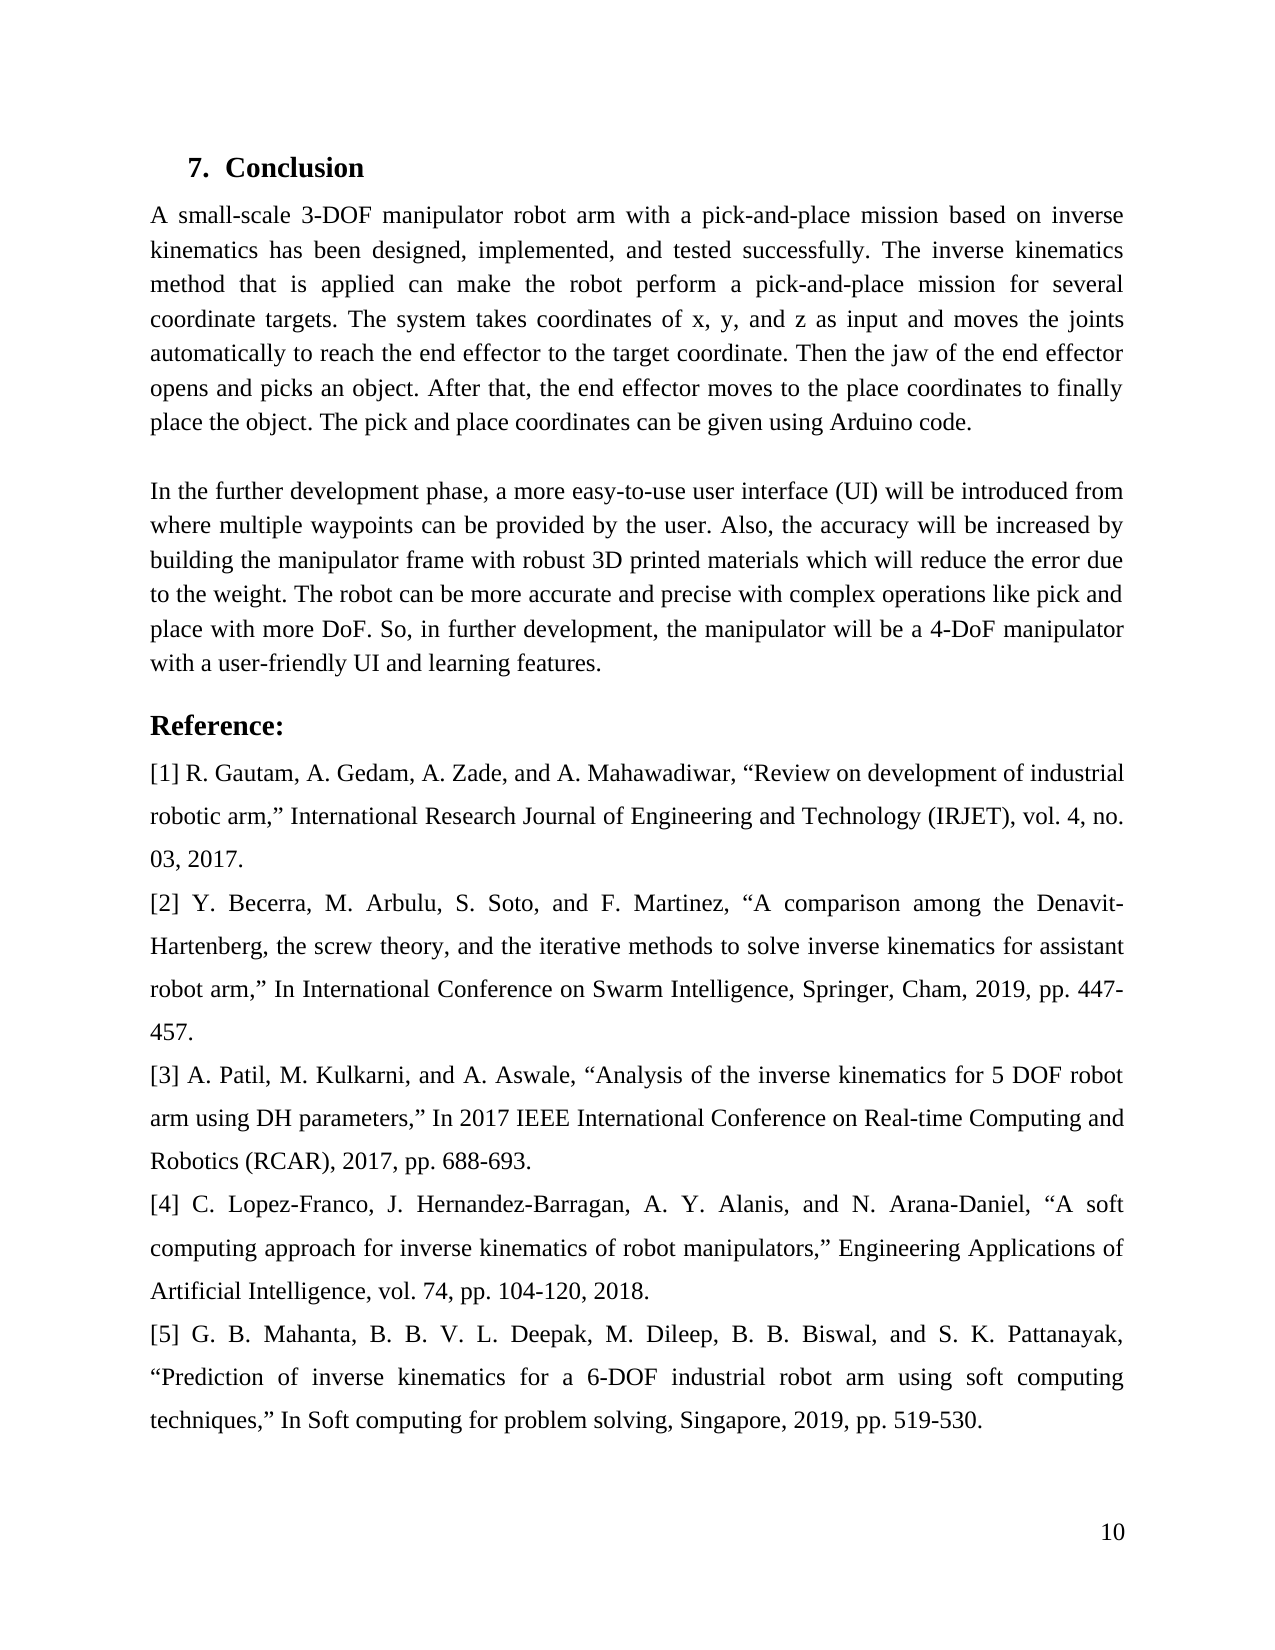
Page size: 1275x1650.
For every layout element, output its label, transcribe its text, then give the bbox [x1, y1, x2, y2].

text [2] Y. Becerra, M. Arbulu, S. Soto, and F. Martinez, “A comparison among the Denavit-Hartenberg, the screw theory, and the iterative methods to solve inverse kinematics for assistant robot arm,” In International Conference on Swarm Intelligence, Springer, Cham, 2019, pp. 447-457. [150, 888, 1125, 1046]
subtitle Reference: [150, 708, 1125, 742]
subtitle Conclusion [187, 150, 1125, 183]
text A small-scale 3-DOF manipulator robot arm with a pick-and-place mission based on inverse kinematics has been designed, implemented, and tested successfully. The inverse kinematics method that is applied can make the robot perform a pick-and-place mission for several coordinate targets. The system takes coordinates of x, y, and z as input and moves the joints automatically to reach the end effector to the target coordinate. Then the jaw of the end effector opens and picks an object. After that, the end effector moves to the place coordinates to finally place the object. The pick and place coordinates can be given using Arduino code. [150, 200, 1125, 436]
text [4] C. Lopez-Franco, J. Hernandez-Barragan, A. Y. Alanis, and N. Arana-Daniel, “A soft computing approach for inverse kinematics of robot manipulators,” Engineering Applications of Artificial Intelligence, vol. 74, pp. 104-120, 2018. [150, 1189, 1125, 1304]
text [1] R. Gautam, A. Gedam, A. Zade, and A. Mahawadiwar, “Review on development of industrial robotic arm,” International Research Journal of Engineering and Technology (IRJET), vol. 4, no. 03, 2017. [150, 758, 1125, 873]
text [3] A. Patil, M. Kulkarni, and A. Aswale, “Analysis of the inverse kinematics for 5 DOF robot arm using DH parameters,” In 2017 IEEE International Conference on Real-time Computing and Robotics (RCAR), 2017, pp. 688-693. [150, 1060, 1125, 1175]
text [5] G. B. Mahanta, B. B. V. L. Deepak, M. Dileep, B. B. Biswal, and S. K. Pattanayak, “Prediction of inverse kinematics for a 6-DOF industrial robot arm using soft computing techniques,” In Soft computing for problem solving, Singapore, 2019, pp. 519-530. [150, 1319, 1125, 1434]
text In the further development phase, a more easy-to-use user interface (UI) will be introduced from where multiple waypoints can be provided by the user. Also, the accuracy will be increased by building the manipulator frame with robust 3D printed materials which will reduce the error due to the weight. The robot can be more accurate and precise with complex operations like pick and place with more DoF. So, in further development, the manipulator will be a 4-DoF manipulator with a user-friendly UI and learning features. [150, 476, 1125, 677]
